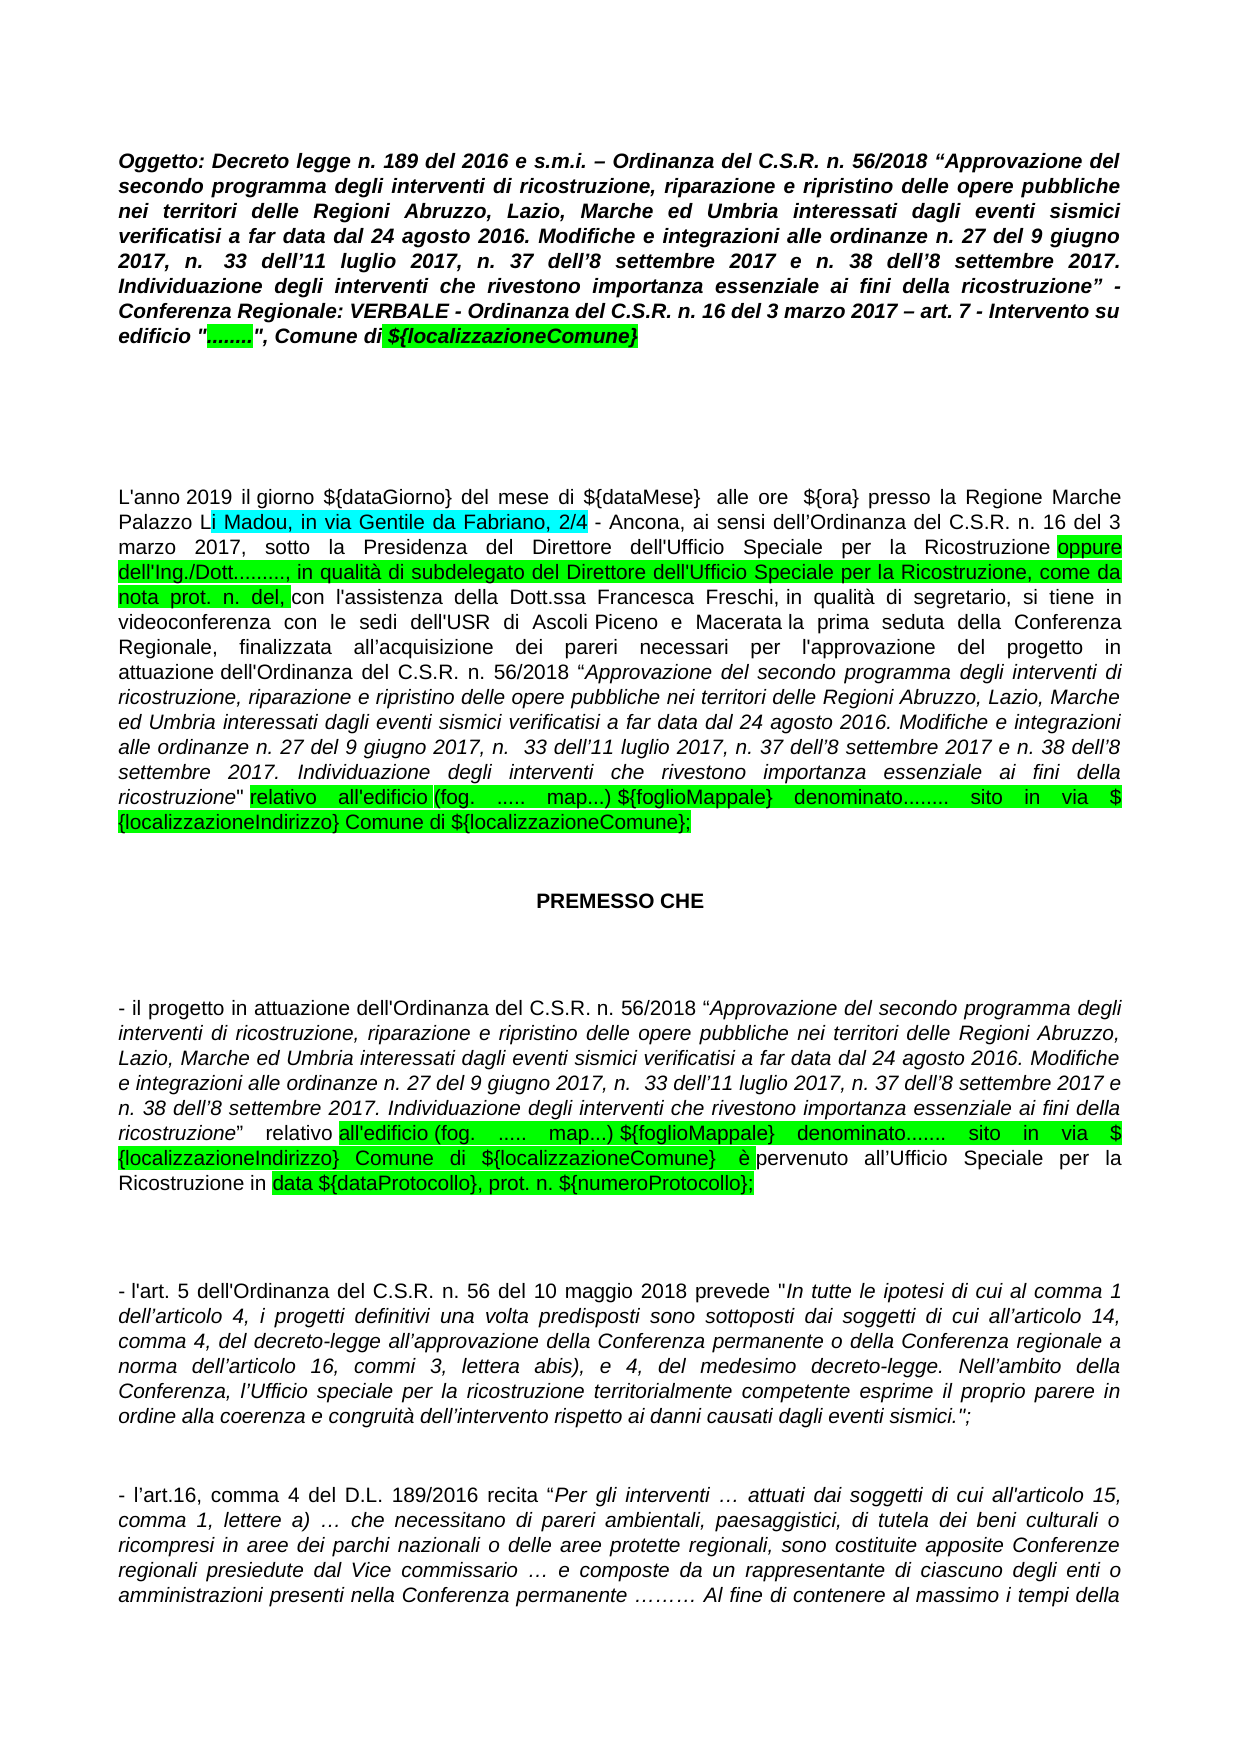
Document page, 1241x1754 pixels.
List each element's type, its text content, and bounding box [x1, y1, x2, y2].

text Oggetto: Decreto legge n. 189 del 2016 e s.m.i. – Ordinanza del C.S.R. n. 56/2018 “Approvazione del secondo programma degli interventi di ricostruzione, riparazione e ripristino delle opere pubbliche nei territori delle Regioni Abruzzo, Lazio, Marche ed Umbria interessati dagli eventi sismici verificatisi a far data dal 24 agosto 2016. Modifiche e integrazioni alle ordinanze n. 27 del 9 giugno 2017, n. 33 dell’11 luglio 2017, n. 37 dell’8 settembre 2017 e n. 38 dell’8 settembre 2017. Individuazione degli interventi che rivestono importanza essenziale ai fini della ricostruzione” - Conferenza Regionale: VERBALE - Ordinanza del C.S.R. n. 16 del 3 marzo 2017 – art. 7 - Intervento su edificio "........", Comune di ${localizzazioneComune} [118, 148, 1122, 348]
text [118, 1457, 1122, 1607]
text PREMESSO CHE [118, 863, 1122, 941]
text - il progetto in attuazione dell'Ordinanza del C.S.R. n. 56/2018 “Approvazione del secondo programma degli interventi di ricostruzione, riparazione e ripristino delle opere pubbliche nei territori delle Regioni Abruzzo, Lazio, Marche ed Umbria interessati dagli eventi sismici verificatisi a far data dal 24 agosto 2016. Modifiche e integrazioni alle ordinanze n. 27 del 9 giugno 2017, n. 33 dell’11 luglio 2017, n. 37 dell’8 settembre 2017 e n. 38 dell’8 settembre 2017. Individuazione degli interventi che rivestono importanza essenziale ai fini della ricostruzione” relativo all'edificio (fog. ..... map...) ${foglioMappale} denominato....... sito in via ${localizzazioneIndirizzo} Comune di ${localizzazioneComune} è pervenuto all’Ufficio Speciale per la Ricostruzione in data ${dataProtocollo}, prot. n. ${numeroProtocollo}; [118, 970, 1122, 1195]
